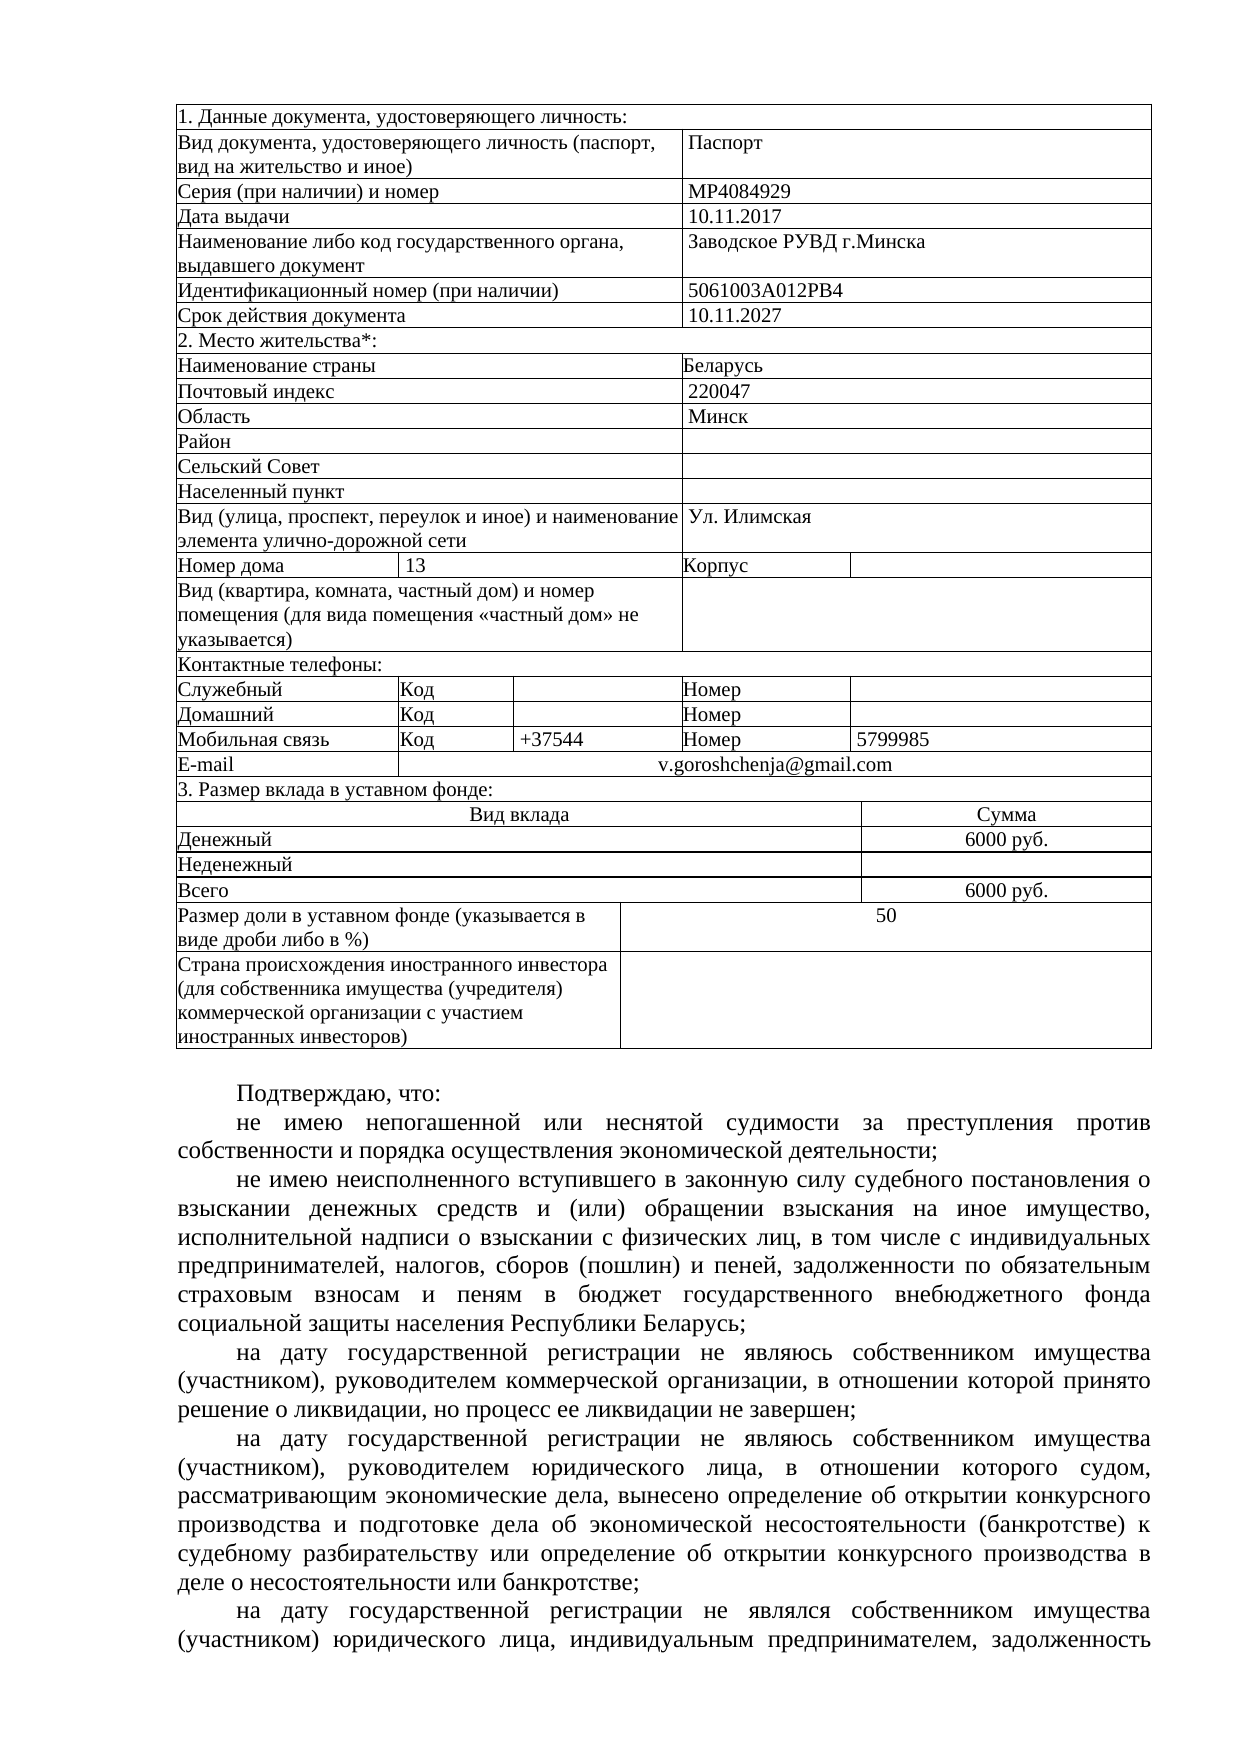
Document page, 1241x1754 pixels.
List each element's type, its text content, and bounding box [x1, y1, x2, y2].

table_cell Корпус [683, 553, 850, 577]
table_cell Идентификационный номер (при наличии) [177, 278, 682, 302]
table_cell Срок действия документа [177, 303, 682, 327]
table_cell Номер дома [177, 553, 398, 577]
table_cell Минск [683, 404, 1151, 428]
table_cell Вид (улица, проспект, переулок и иное) и наименование элемента улично-дорожной сети [177, 504, 682, 552]
table_cell Домашний [177, 702, 398, 726]
table_cell 10.11.2027 [683, 303, 1151, 327]
table_cell [621, 952, 1151, 1048]
table_cell Паспорт [683, 130, 1151, 178]
table_cell Мобильная связь [177, 727, 398, 751]
table_cell 10.11.2017 [683, 204, 1151, 228]
table_cell Неденежный [177, 853, 861, 876]
table_cell 2. Место жительства*: [177, 328, 1151, 352]
table_cell 220047 [683, 379, 1151, 403]
table_cell Район [177, 429, 682, 453]
table_cell [851, 553, 1151, 577]
table_cell [514, 702, 682, 726]
table_cell 50 [621, 903, 1151, 951]
table_cell Код [399, 702, 513, 726]
table_cell 5799985 [851, 727, 1151, 751]
table_cell MP4084929 [683, 179, 1151, 203]
table_cell Дата выдачи [177, 204, 682, 228]
table_cell [683, 454, 1151, 478]
table_cell Наименование либо код государственного органа, выдавшего документ [177, 229, 682, 277]
table_cell Вид документа, удостоверяющего личность (паспорт, вид на жительство и иное) [177, 130, 682, 178]
table_cell [851, 702, 1151, 726]
table_cell 13 [399, 553, 682, 577]
table_cell Код [399, 677, 513, 701]
table_cell Номер [683, 727, 850, 751]
table_cell Наименование страны [177, 354, 682, 377]
table_cell Беларусь [683, 354, 1151, 377]
text Подтверждаю, что: [177, 1078, 1152, 1107]
text не имею неисполненного вступившего в законную силу судебного постановления о взыскании денежных средств и (или) обращении взыскания на иное имущество, исполнительной надписи о взыскании с физических лиц, в том числе с индивидуальных предпринимателей, налогов, сборов (пошлин) и пеней, задолженности по обязательным страховым взносам и пеням в бюджет государственного внебюджетного фонда социальной защиты населения Республики Беларусь; [177, 1164, 1152, 1337]
table_cell [514, 677, 682, 701]
table_cell Ул. Илимская [683, 504, 1151, 552]
table_cell Код [399, 727, 513, 751]
table_cell Контактные телефоны: [177, 652, 1151, 676]
table_cell Страна происхождения иностранного инвестора (для собственника имущества (учредителя) коммерческой организации с участием иностранных инвесторов) [177, 952, 620, 1048]
table_cell Номер [683, 702, 850, 726]
table_cell [683, 578, 1151, 651]
table_cell 5061003A012PB4 [683, 278, 1151, 302]
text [177, 1595, 1152, 1653]
table_cell Заводское РУВД г.Минска [683, 229, 1151, 277]
table_cell [683, 479, 1151, 503]
text на дату государственной регистрации не являюсь собственником имущества (участником), руководителем коммерческой организации, в отношении которой принято решение о ликвидации, но процесс ее ликвидации не завершен; [177, 1337, 1152, 1423]
table_cell Почтовый индекс [177, 379, 682, 403]
table_cell Серия (при наличии) и номер [177, 179, 682, 203]
table_cell Населенный пункт [177, 479, 682, 503]
table_cell E-mail [177, 752, 398, 776]
text не имею непогашенной или неснятой судимости за преступления против собственности и порядка осуществления экономической деятельности; [177, 1107, 1152, 1164]
table_cell [851, 677, 1151, 701]
table_cell v.goroshchenja@gmail.com [399, 752, 1151, 776]
table_cell Сумма [862, 802, 1151, 826]
text на дату государственной регистрации не являюсь собственником имущества (участником), руководителем юридического лица, в отношении которого судом, рассматривающим экономические дела, вынесено определение об открытии конкурсного производства и подготовке дела об экономической несостоятельности (банкротстве) к судебному разбирательству или определение об открытии конкурсного производства в деле о несостоятельности или банкротстве; [177, 1423, 1152, 1595]
table_cell Денежный [177, 827, 861, 851]
table_cell Область [177, 404, 682, 428]
table_cell 3. Размер вклада в уставном фонде: [177, 777, 1151, 801]
table_cell Служебный [177, 677, 398, 701]
table_cell Сельский Совет [177, 454, 682, 478]
table_cell +37544 [514, 727, 682, 751]
table_cell Всего [177, 878, 861, 902]
table_cell 6000 руб. [862, 878, 1151, 902]
table_cell [862, 853, 1151, 876]
table_cell 1. Данные документа, удостоверяющего личность: [177, 105, 1151, 128]
table_cell Вид вклада [177, 802, 861, 826]
table_cell Номер [683, 677, 850, 701]
table_cell Вид (квартира, комната, частный дом) и номер помещения (для вида помещения «частный дом» не указывается) [177, 578, 682, 651]
table_cell Размер доли в уставном фонде (указывается в виде дроби либо в %) [177, 903, 620, 951]
table_cell 6000 руб. [862, 827, 1151, 851]
table_cell [683, 429, 1151, 453]
